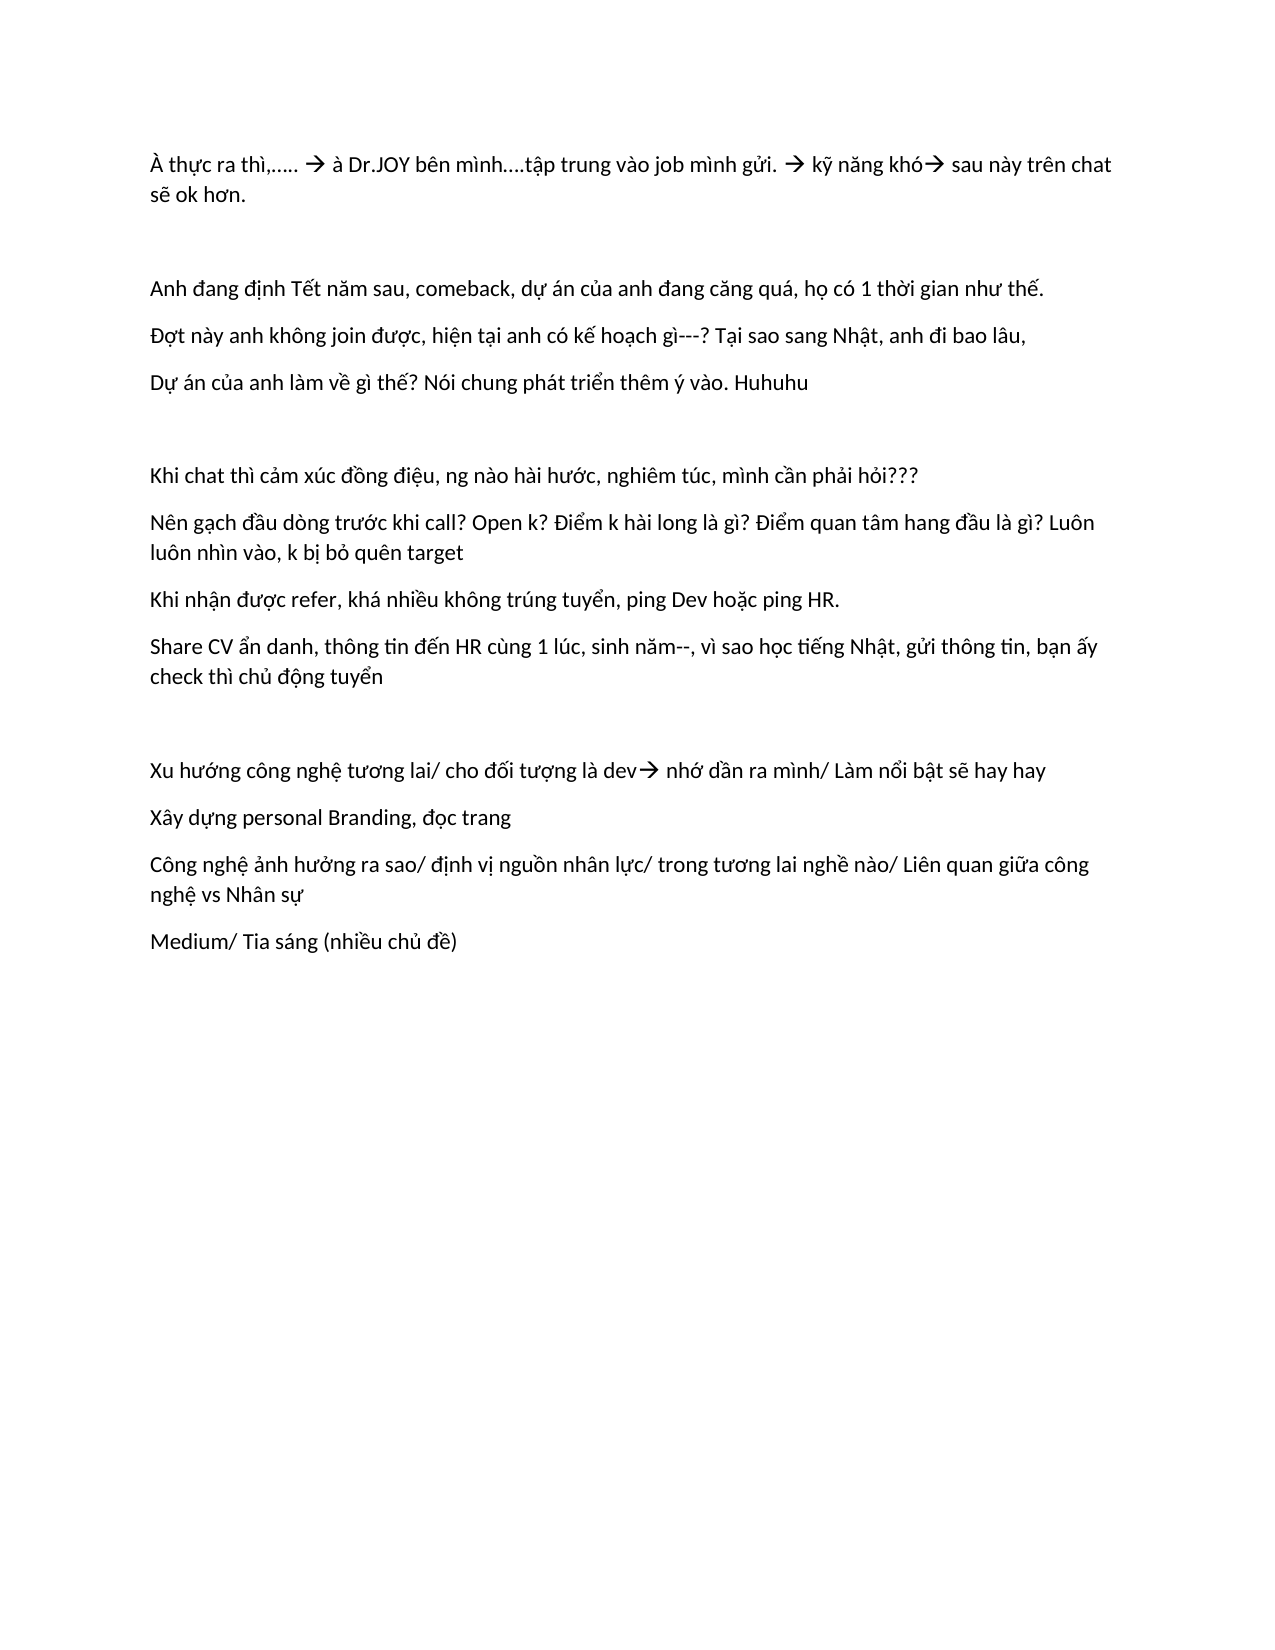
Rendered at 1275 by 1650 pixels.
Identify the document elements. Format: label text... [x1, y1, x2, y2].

text Khi nhận được refer, khá nhiều không trúng tuyển, ping Dev hoặc ping HR. [150, 585, 1125, 613]
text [150, 150, 1125, 208]
text Anh đang định Tết năm sau, comeback, dự án của anh đang căng quá, họ có 1 thời gian như thế. [150, 274, 1125, 302]
text Xây dựng personal Branding, đọc trang [150, 803, 1125, 831]
text Share CV ẩn danh, thông tin đến HR cùng 1 lúc, sinh năm--, vì sao học tiếng Nhật, gửi thông tin, bạn ấy check thì chủ động tuyển [150, 632, 1125, 691]
text Đợt này anh không join được, hiện tại anh có kế hoạch gì---? Tại sao sang Nhật, anh đi bao lâu, [150, 321, 1125, 349]
text Nên gạch đầu dòng trước khi call? Open k? Điểm k hài long là gì? Điểm quan tâm hang đầu là gì? Luôn luôn nhìn vào, k bị bỏ quên target [150, 508, 1125, 567]
text Medium/ Tia sáng (nhiều chủ đề) [150, 927, 1125, 955]
text Dự án của anh làm về gì thế? Nói chung phát triển thêm ý vào. Huhuhu [150, 368, 1125, 396]
text Công nghệ ảnh hưởng ra sao/ định vị nguồn nhân lực/ trong tương lai nghề nào/ Liên quan giữa công nghệ vs Nhân sự [150, 850, 1125, 908]
text Xu hướng công nghệ tương lai/ cho đối tượng là dev nhớ dần ra mình/ Làm nổi bật sẽ hay hay [150, 756, 1125, 784]
text Khi chat thì cảm xúc đồng điệu, ng nào hài hước, nghiêm túc, mình cần phải hỏi??? [150, 461, 1125, 489]
